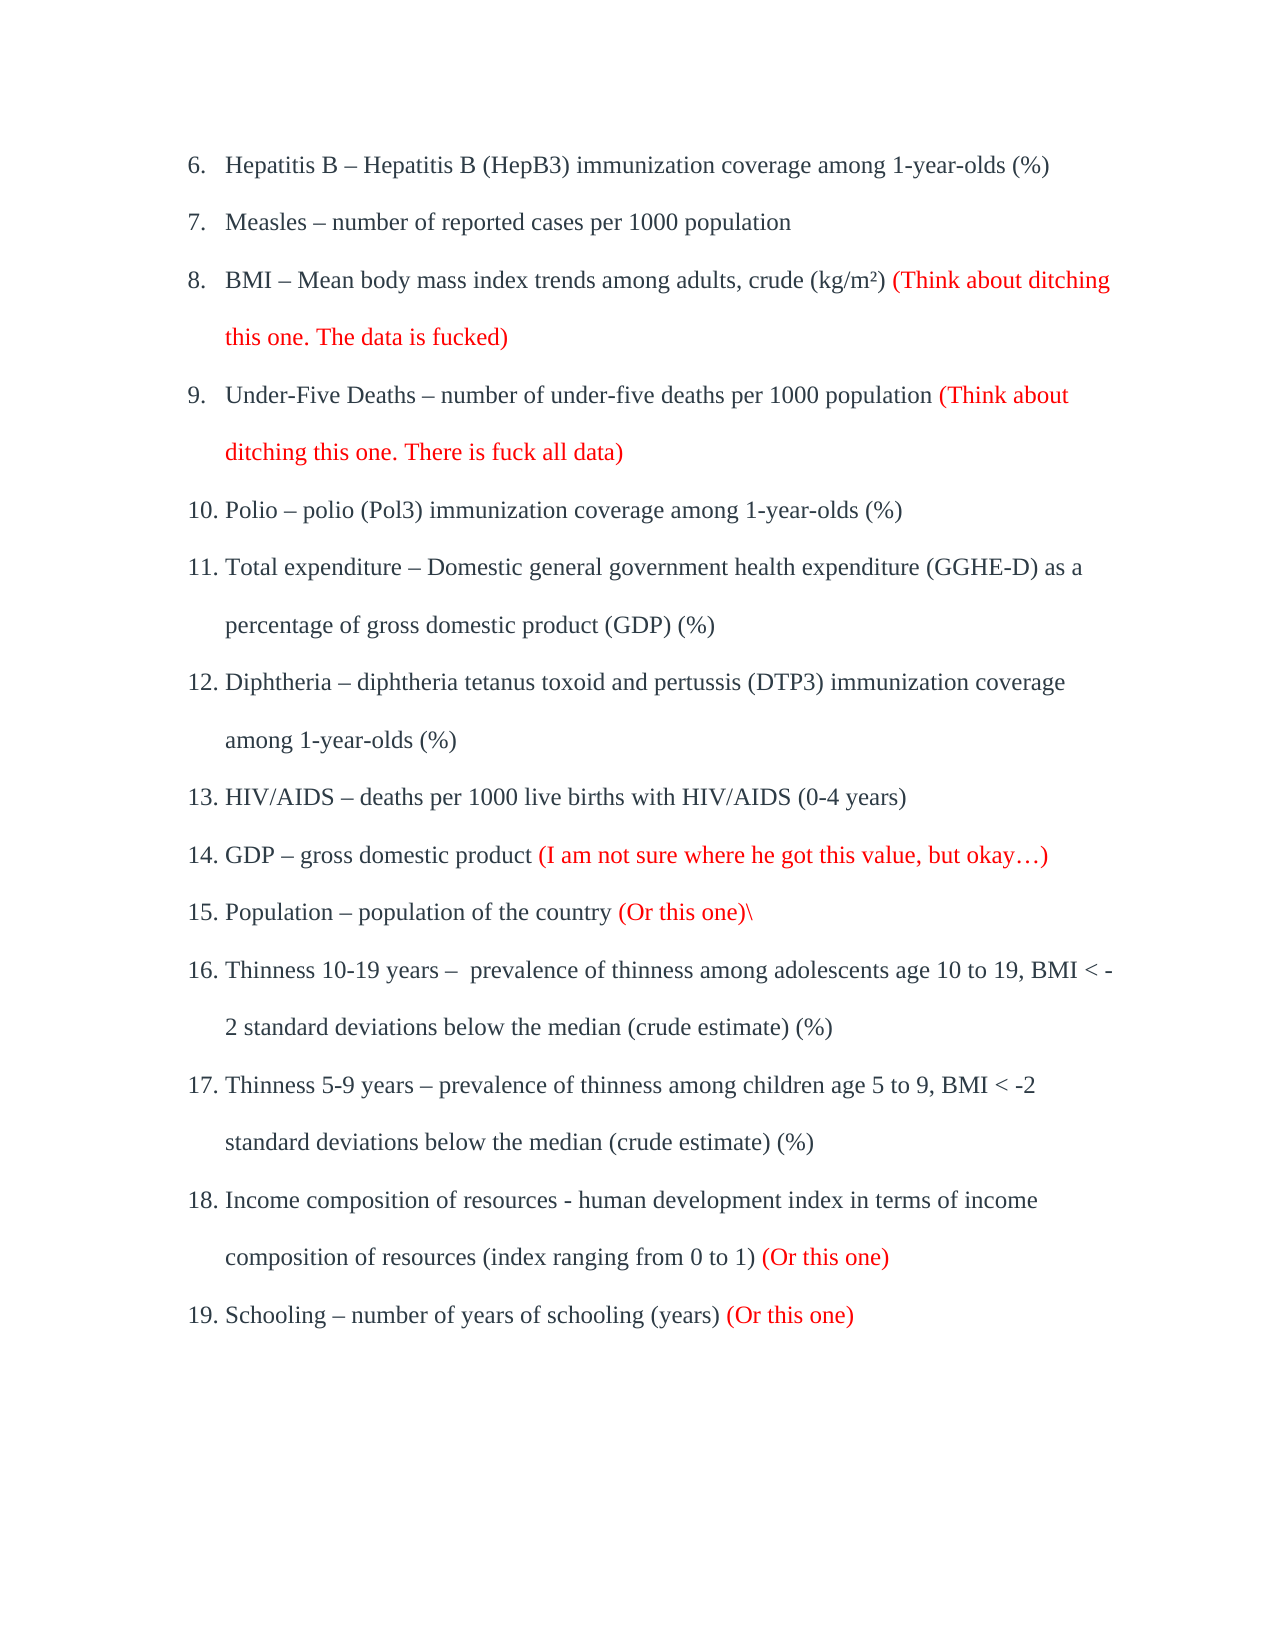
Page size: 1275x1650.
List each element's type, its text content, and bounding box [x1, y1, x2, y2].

list Schooling – number of years of schooling (years) (Or this one) [187, 1300, 1125, 1329]
list Measles – number of reported cases per 1000 population [187, 207, 1125, 236]
list Hepatitis B – Hepatitis B (HepB3) immunization coverage among 1-year-olds (%) [187, 150, 1125, 179]
list GDP – gross domestic product (I am not sure where he got this value, but okay…) [187, 840, 1125, 869]
list Thinness 10-19 years – prevalence of thinness among adolescents age 10 to 19, BMI < -2 standard deviations below the median (crude estimate) (%) [187, 955, 1125, 1041]
list Diphtheria – diphtheria tetanus toxoid and pertussis (DTP3) immunization coverage among 1-year-olds (%) [187, 667, 1125, 754]
list Income composition of resources - human development index in terms of income composition of resources (index ranging from 0 to 1) (Or this one) [187, 1185, 1125, 1271]
list Polio – polio (Pol3) immunization coverage among 1-year-olds (%) [187, 495, 1125, 524]
list Total expenditure – Domestic general government health expenditure (GGHE-D) as a percentage of gross domestic product (GDP) (%) [187, 552, 1125, 639]
list Population – population of the country (Or this one)\ [187, 897, 1125, 926]
list HIV/AIDS – deaths per 1000 live births with HIV/AIDS (0-4 years) [187, 782, 1125, 811]
list Thinness 5-9 years – prevalence of thinness among children age 5 to 9, BMI < -2 standard deviations below the median (crude estimate) (%) [187, 1070, 1125, 1156]
list Under-Five Deaths – number of under-five deaths per 1000 population (Think about ditching this one. There is fuck all data) [187, 380, 1125, 466]
list BMI – Mean body mass index trends among adults, crude (kg/m²) (Think about ditching this one. The data is fucked) [187, 265, 1125, 351]
